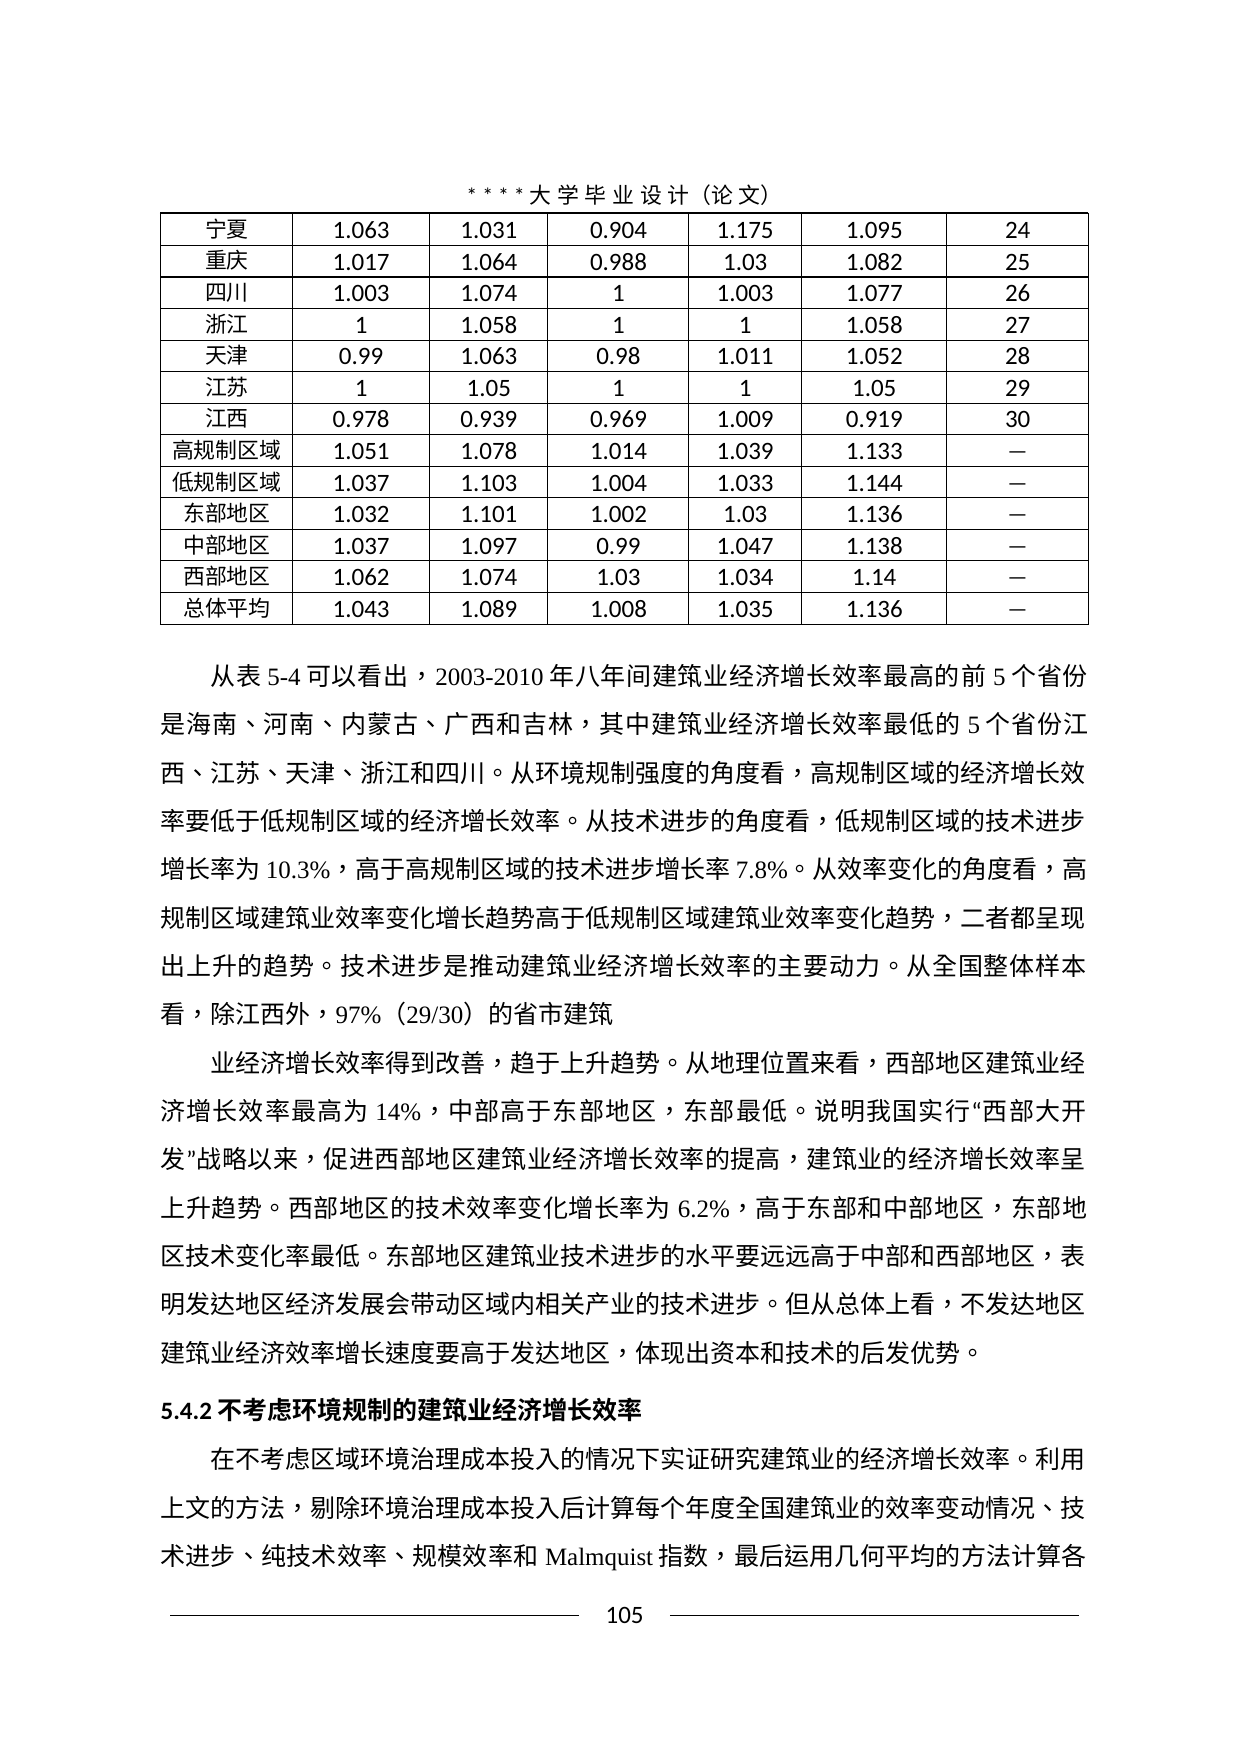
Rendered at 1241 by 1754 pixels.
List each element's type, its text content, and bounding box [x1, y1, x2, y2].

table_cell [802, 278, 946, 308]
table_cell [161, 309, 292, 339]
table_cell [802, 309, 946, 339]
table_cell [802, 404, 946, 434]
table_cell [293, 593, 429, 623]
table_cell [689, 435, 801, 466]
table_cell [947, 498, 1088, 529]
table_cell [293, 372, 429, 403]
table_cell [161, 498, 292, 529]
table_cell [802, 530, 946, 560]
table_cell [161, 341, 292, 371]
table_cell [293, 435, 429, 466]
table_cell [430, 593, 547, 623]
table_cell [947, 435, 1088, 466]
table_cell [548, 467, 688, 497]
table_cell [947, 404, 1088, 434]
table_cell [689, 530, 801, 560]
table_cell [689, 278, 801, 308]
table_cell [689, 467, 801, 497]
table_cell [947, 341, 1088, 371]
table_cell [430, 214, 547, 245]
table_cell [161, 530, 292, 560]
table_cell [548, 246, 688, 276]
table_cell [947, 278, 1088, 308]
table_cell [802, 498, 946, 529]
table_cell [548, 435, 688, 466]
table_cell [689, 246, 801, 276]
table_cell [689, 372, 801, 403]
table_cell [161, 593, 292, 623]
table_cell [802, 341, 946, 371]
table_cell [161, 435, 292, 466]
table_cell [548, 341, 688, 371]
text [160, 1427, 1088, 1572]
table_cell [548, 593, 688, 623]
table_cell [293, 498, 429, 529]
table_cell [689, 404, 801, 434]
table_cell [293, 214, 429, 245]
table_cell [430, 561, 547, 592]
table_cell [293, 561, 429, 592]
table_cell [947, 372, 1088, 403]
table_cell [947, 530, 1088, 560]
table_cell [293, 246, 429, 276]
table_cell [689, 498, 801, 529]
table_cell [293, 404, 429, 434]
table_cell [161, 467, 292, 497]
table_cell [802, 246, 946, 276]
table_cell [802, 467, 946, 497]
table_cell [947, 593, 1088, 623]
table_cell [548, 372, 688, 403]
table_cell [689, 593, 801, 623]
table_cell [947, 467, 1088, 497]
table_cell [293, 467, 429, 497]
subtitle 5.4.2 不考虑环境规制的建筑业经济增长效率 [160, 1392, 1088, 1427]
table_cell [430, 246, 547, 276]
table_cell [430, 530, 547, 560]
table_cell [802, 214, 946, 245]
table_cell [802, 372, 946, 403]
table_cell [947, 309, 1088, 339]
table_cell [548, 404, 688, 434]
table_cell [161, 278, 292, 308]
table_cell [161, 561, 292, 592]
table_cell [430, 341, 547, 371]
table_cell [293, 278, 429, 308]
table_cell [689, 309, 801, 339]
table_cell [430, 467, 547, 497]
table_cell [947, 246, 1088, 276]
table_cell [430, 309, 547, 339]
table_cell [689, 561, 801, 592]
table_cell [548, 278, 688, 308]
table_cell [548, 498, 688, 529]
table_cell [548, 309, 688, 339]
text 从表5-4可以看出，2003-2010年八年间建筑业经济增长效率最高的前5个省份是海南、河南、内蒙古、广西和吉林，其中建筑业经济增长效率最低的5个省份江西、江苏、天津、浙江和四川。从环境规制强度的角度看，高规制区域的经济增长效率要低于低规制区域的经济增长效率。从技术进步的角度看，低规制区域的技术进步增长率为10.3%，高于高规制区域的技术进步增长率7.8%。从效率变化的角度看，高规制区域建筑业效率变化增长趋势高于低规制区域建筑业效率变化趋势，二者都呈现出上升的趋势。技术进步是推动建筑业经济增长效率的主要动力。从全国整体样本看，除江西外，97%（29/30）的省市建筑 [160, 643, 1088, 1030]
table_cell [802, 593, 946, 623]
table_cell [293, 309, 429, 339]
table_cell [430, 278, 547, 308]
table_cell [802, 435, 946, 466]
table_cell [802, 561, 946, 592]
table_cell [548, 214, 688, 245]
text 业经济增长效率得到改善，趋于上升趋势。从地理位置来看，西部地区建筑业经济增长效率最高为14%，中部高于东部地区，东部最低。说明我国实行“西部大开发”战略以来，促进西部地区建筑业经济增长效率的提高，建筑业的经济增长效率呈上升趋势。西部地区的技术效率变化增长率为6.2%，高于东部和中部地区，东部地区技术变化率最低。东部地区建筑业技术进步的水平要远远高于中部和西部地区，表明发达地区经济发展会带动区域内相关产业的技术进步。但从总体上看，不发达地区建筑业经济效率增长速度要高于发达地区，体现出资本和技术的后发优势。 [160, 1030, 1088, 1368]
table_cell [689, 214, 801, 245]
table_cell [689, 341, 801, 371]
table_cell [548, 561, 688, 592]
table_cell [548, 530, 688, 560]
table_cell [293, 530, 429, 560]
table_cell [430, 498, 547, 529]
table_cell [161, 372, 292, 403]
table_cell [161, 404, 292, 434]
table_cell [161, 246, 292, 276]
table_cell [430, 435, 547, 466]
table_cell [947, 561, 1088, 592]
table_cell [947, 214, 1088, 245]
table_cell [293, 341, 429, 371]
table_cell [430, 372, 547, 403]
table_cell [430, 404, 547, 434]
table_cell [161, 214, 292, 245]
